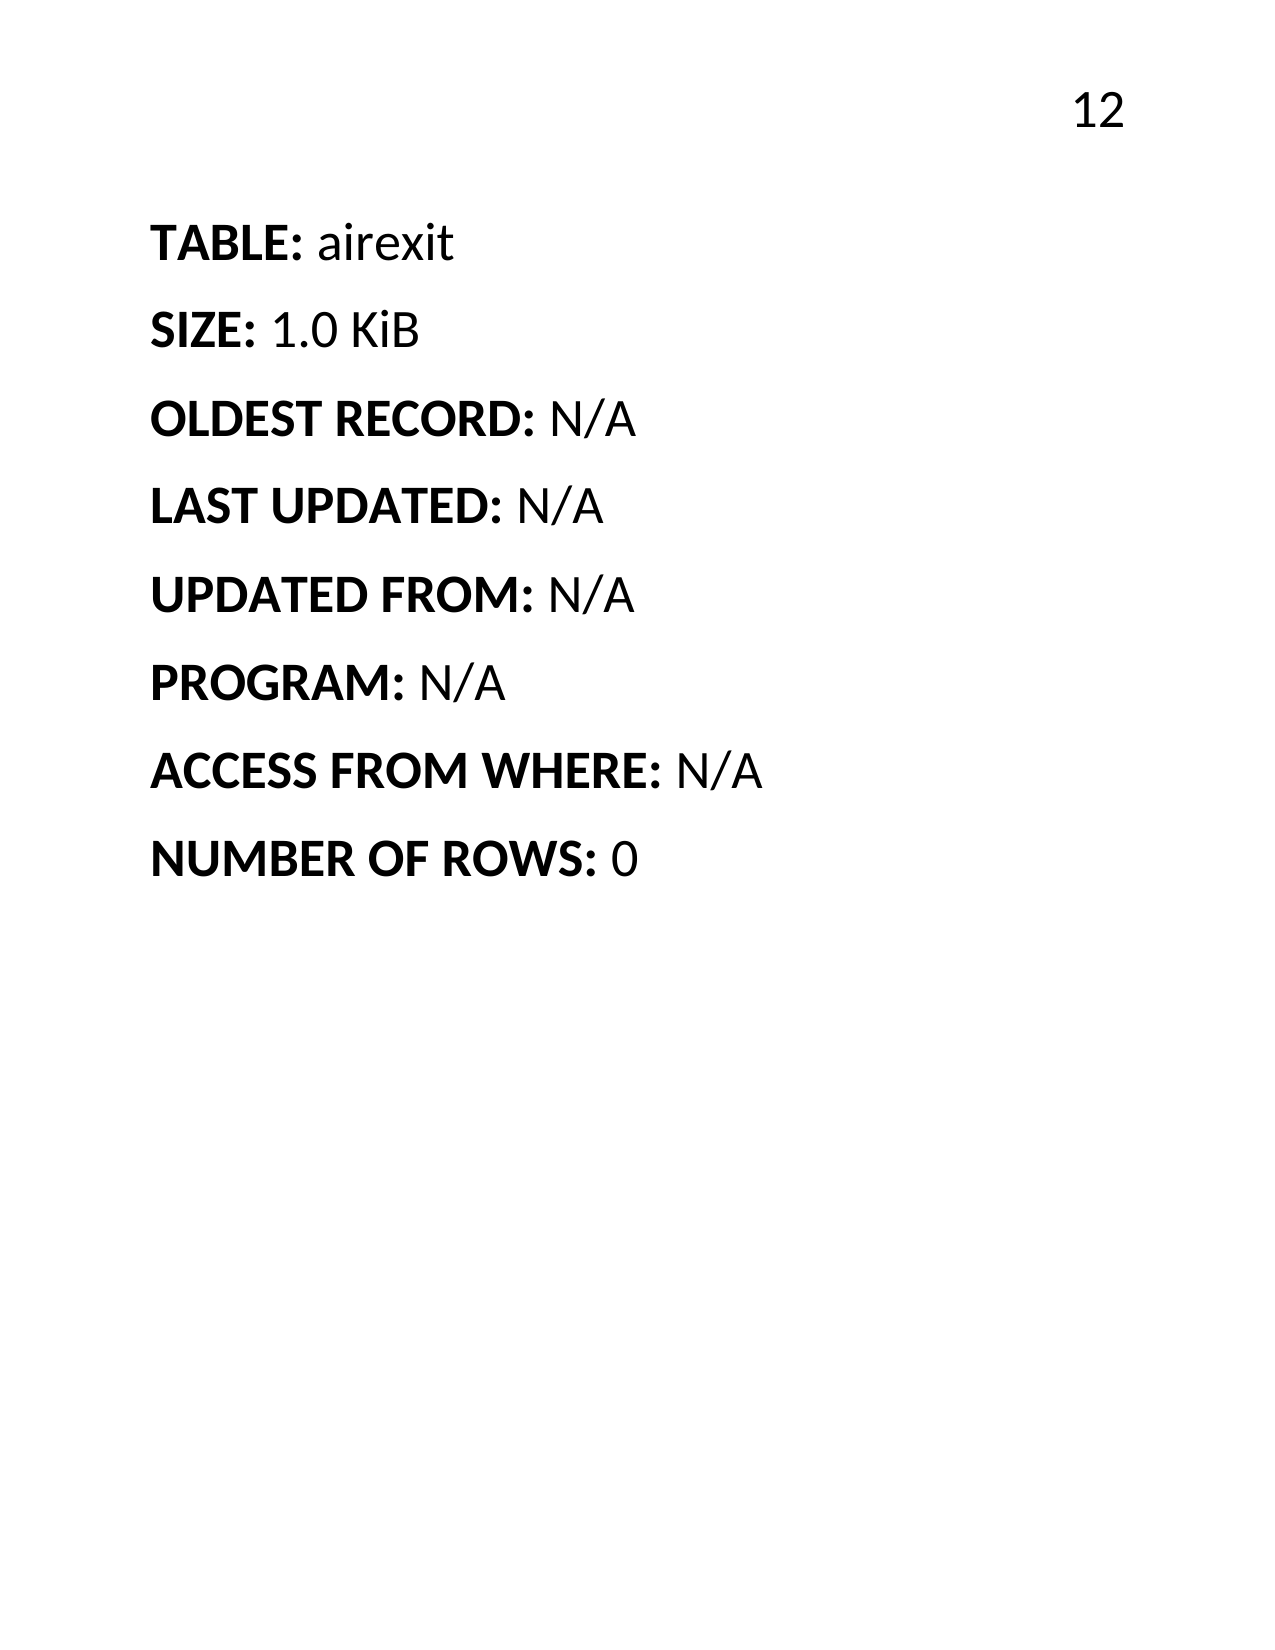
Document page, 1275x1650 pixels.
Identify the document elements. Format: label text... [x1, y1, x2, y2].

text ACCESS FROM WHERE: N/A [150, 735, 1125, 802]
text OLDEST RECORD: N/A [150, 383, 1125, 449]
text NUMBER OF ROWS: 0 [150, 823, 1125, 889]
text TABLE: airexit [150, 207, 1125, 273]
text SIZE: 1.0 KiB [150, 295, 1125, 361]
text LAST UPDATED: N/A [150, 471, 1125, 537]
text PROGRAM: N/A [150, 647, 1125, 713]
text UPDATED FROM: N/A [150, 559, 1125, 626]
